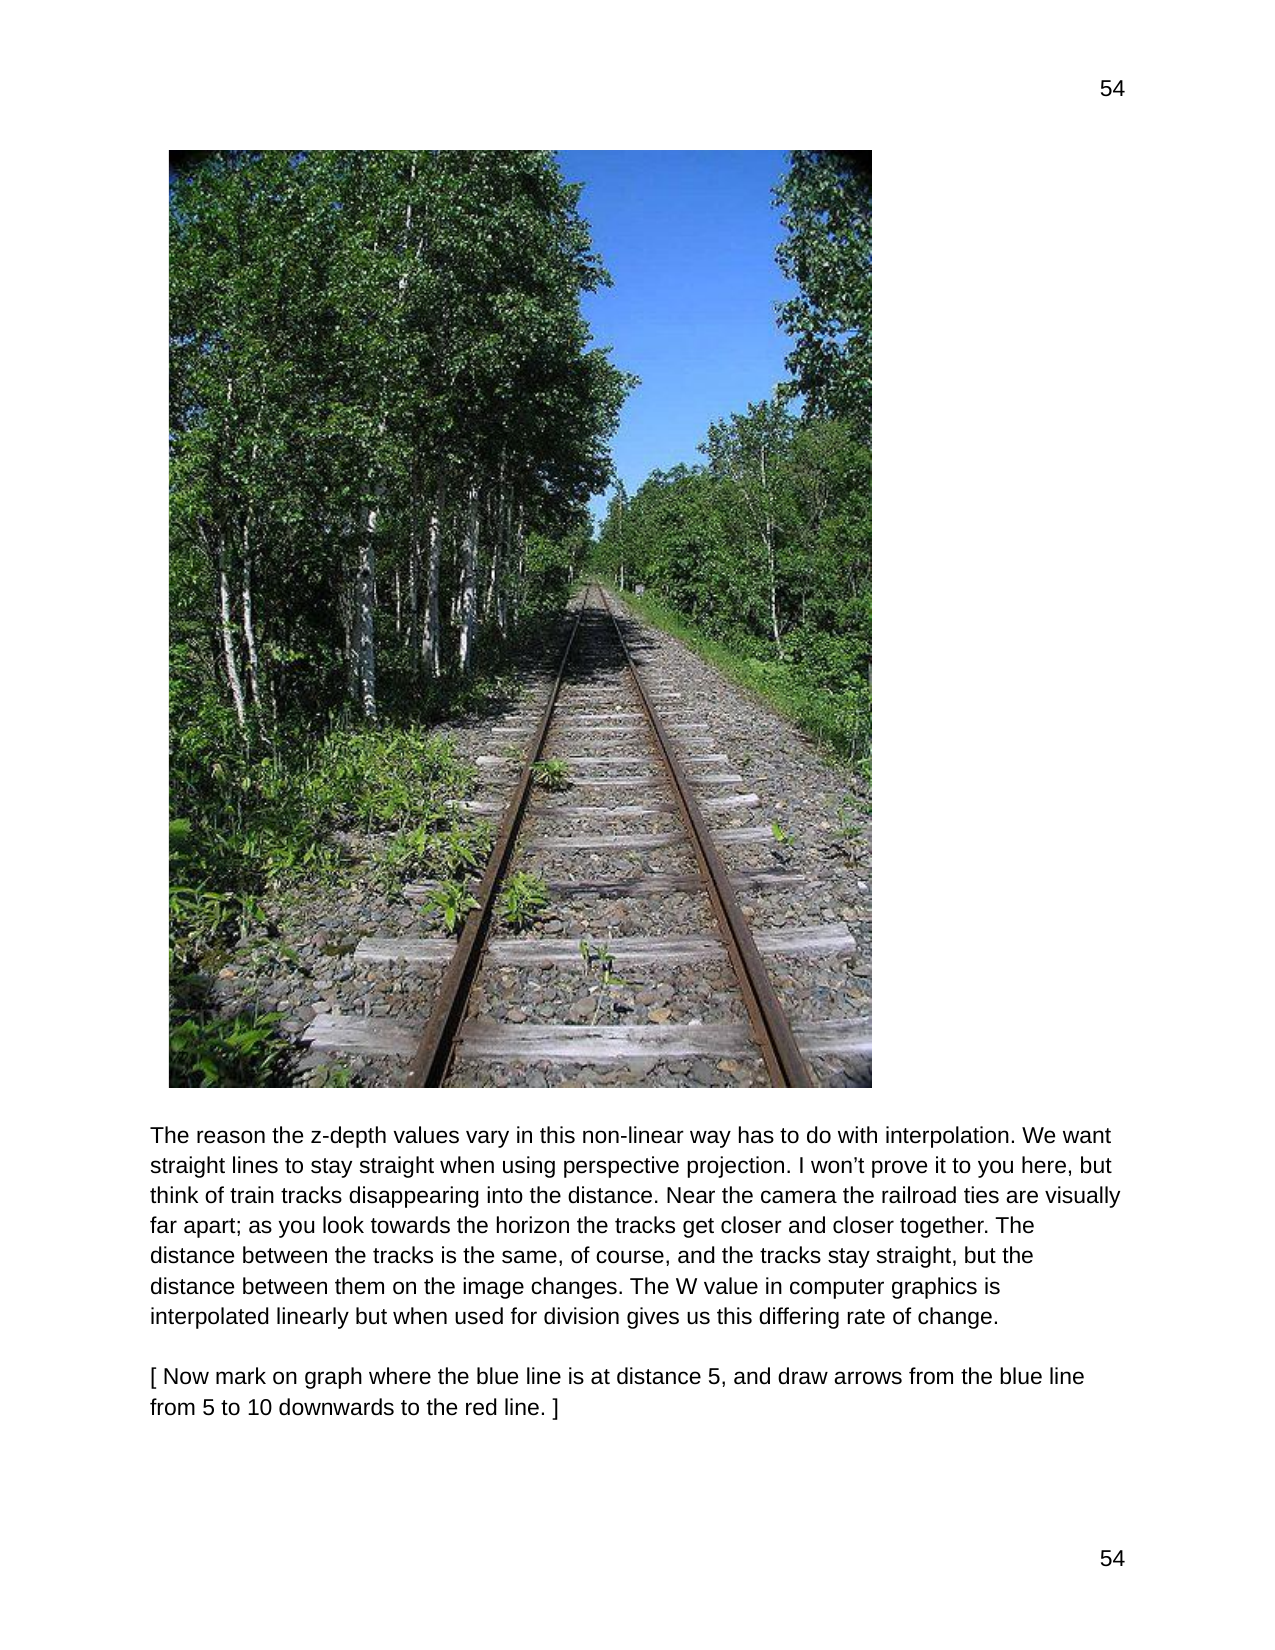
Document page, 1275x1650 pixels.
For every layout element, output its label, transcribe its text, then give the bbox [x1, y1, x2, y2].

text [ Now mark on graph where the blue line is at distance 5, and draw arrows from the blue line from 5 to 10 downwards to the red line. ] [150, 1363, 1125, 1420]
text The reason the z-depth values vary in this non-linear way has to do with interpolation. We want straight lines to stay straight when using perspective projection. I won’t prove it to you here, but think of train tracks disappearing into the distance. Near the camera the railroad ties are visually far apart; as you look towards the horizon the tracks get closer and closer together. The distance between the tracks is the same, of course, and the tracks stay straight, but the distance between them on the image changes. The W value in computer graphics is interpolated linearly but when used for division gives us this differing rate of change. [150, 1122, 1125, 1329]
picture [168, 150, 872, 1088]
